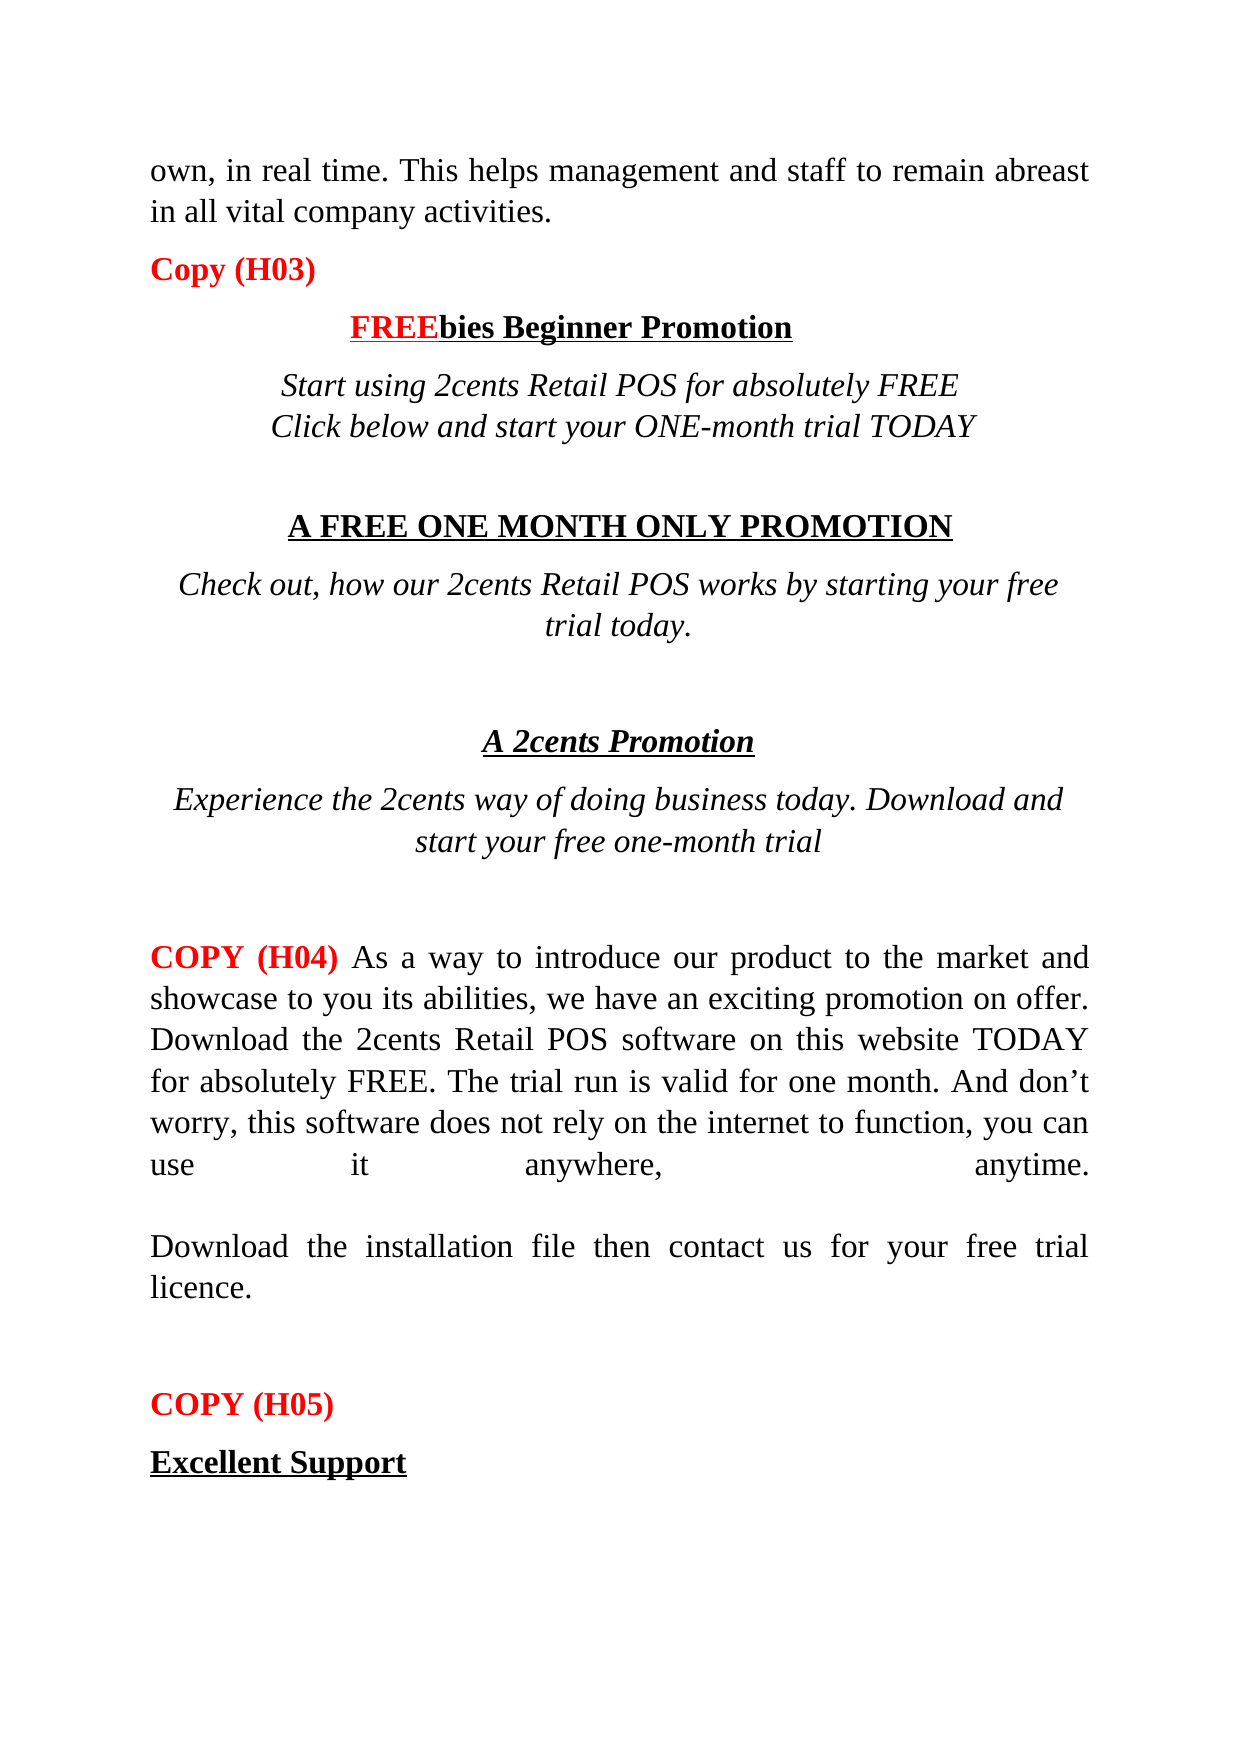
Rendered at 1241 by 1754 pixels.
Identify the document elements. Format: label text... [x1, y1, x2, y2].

text Click below and start your ONE-month trial TODAY [150, 407, 1090, 445]
text A FREE ONE MONTH ONLY PROMOTION [150, 506, 1090, 544]
text Experience the 2cents way of doing business today. Download and start your free one-month trial [150, 779, 1090, 859]
text Copy (H03) [150, 249, 1090, 288]
text Start using 2cents Retail POS for absolutely FREE [150, 365, 1090, 404]
text FREEbies Beginner Promotion [150, 307, 1090, 346]
text Check out, how our 2cents Retail POS works by starting your free trial today. [150, 564, 1090, 644]
text COPY (H05) [150, 1384, 1090, 1422]
text COPY (H04) As a way to introduce our product to the market and showcase to you its abilities, we have an exciting promotion on offer. Download the 2cents Retail POS software on this website TODAY for absolutely FREE. The trial run is valid for one month. And don’t worry, this software does not rely on the internet to function, you can use it anywhere, anytime. Download the installation file then contact us for your free trial licence. [150, 937, 1090, 1306]
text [150, 150, 1090, 230]
text Excellent Support [150, 1442, 1090, 1480]
text A 2cents Promotion [150, 722, 1090, 760]
